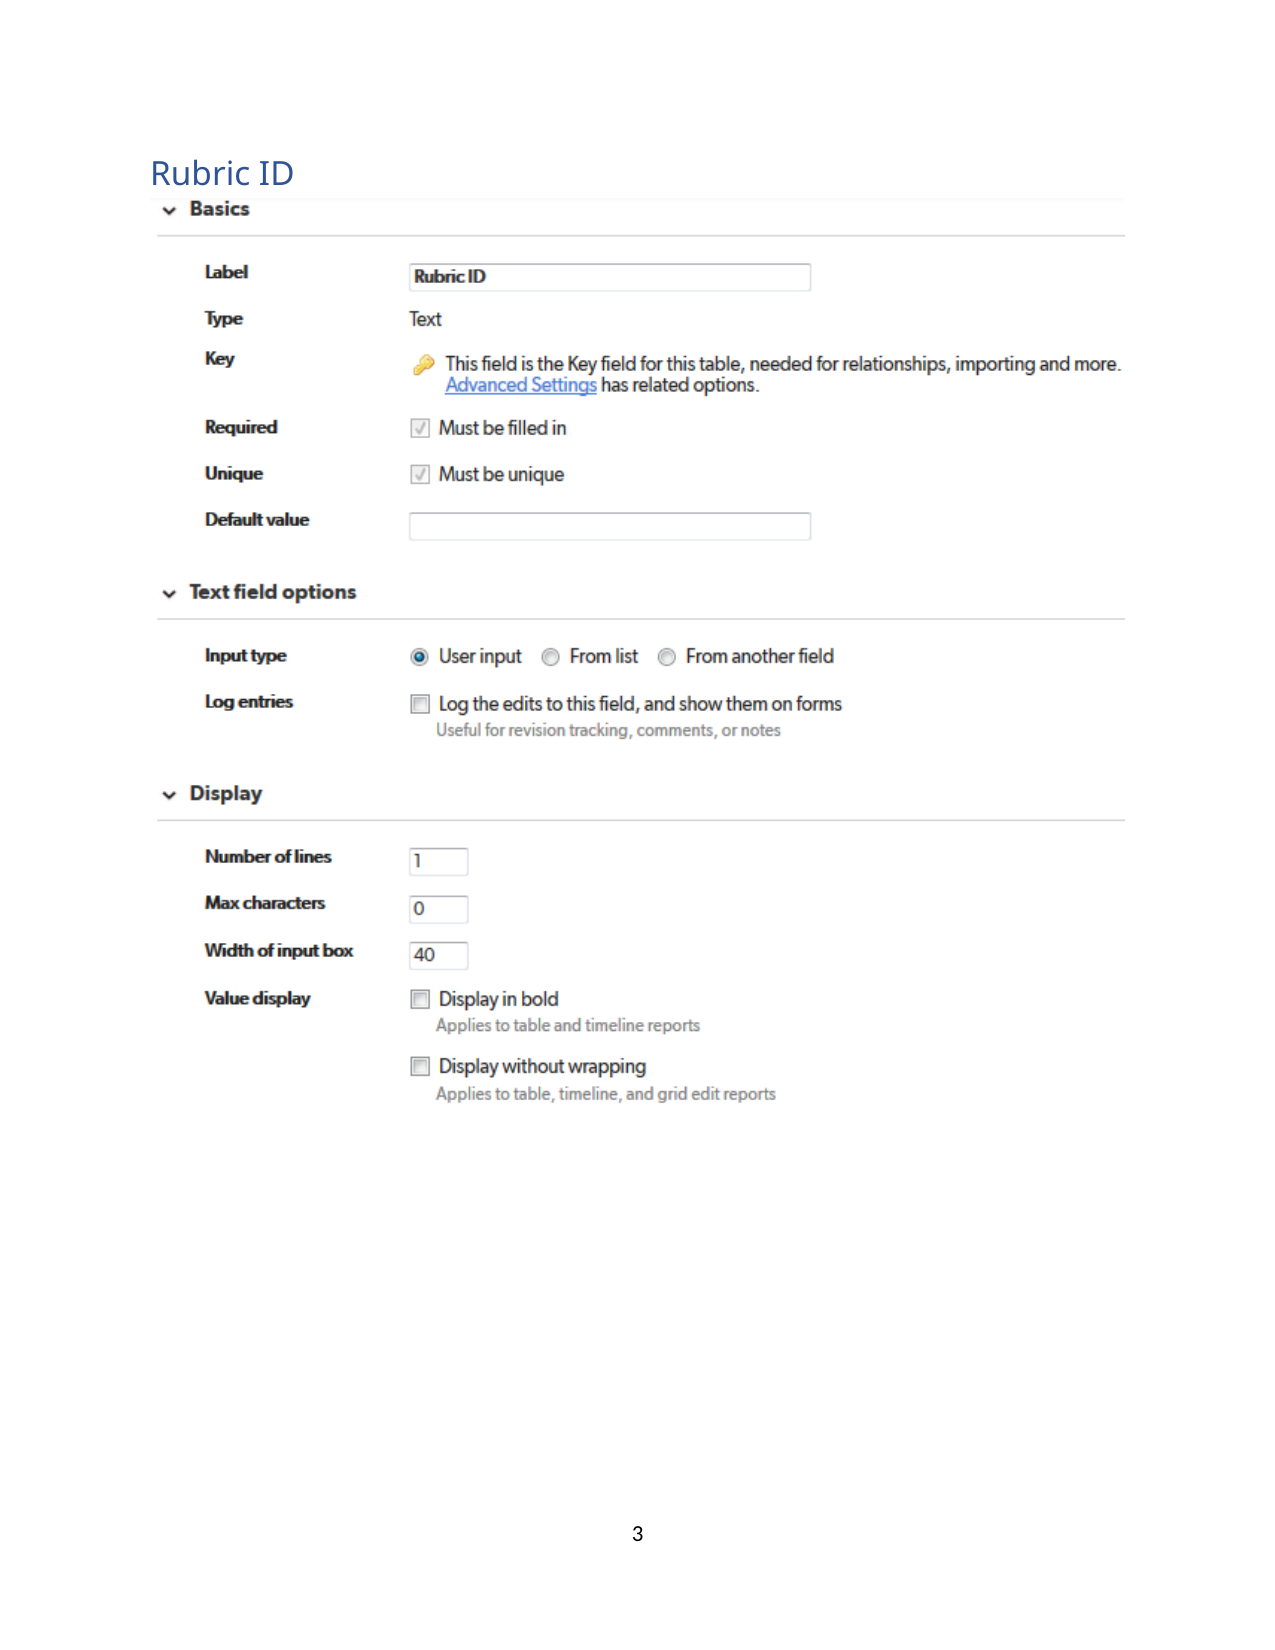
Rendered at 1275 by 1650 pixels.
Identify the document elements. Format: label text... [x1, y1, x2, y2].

subtitle Rubric ID [150, 150, 1125, 195]
picture [150, 198, 1125, 1115]
